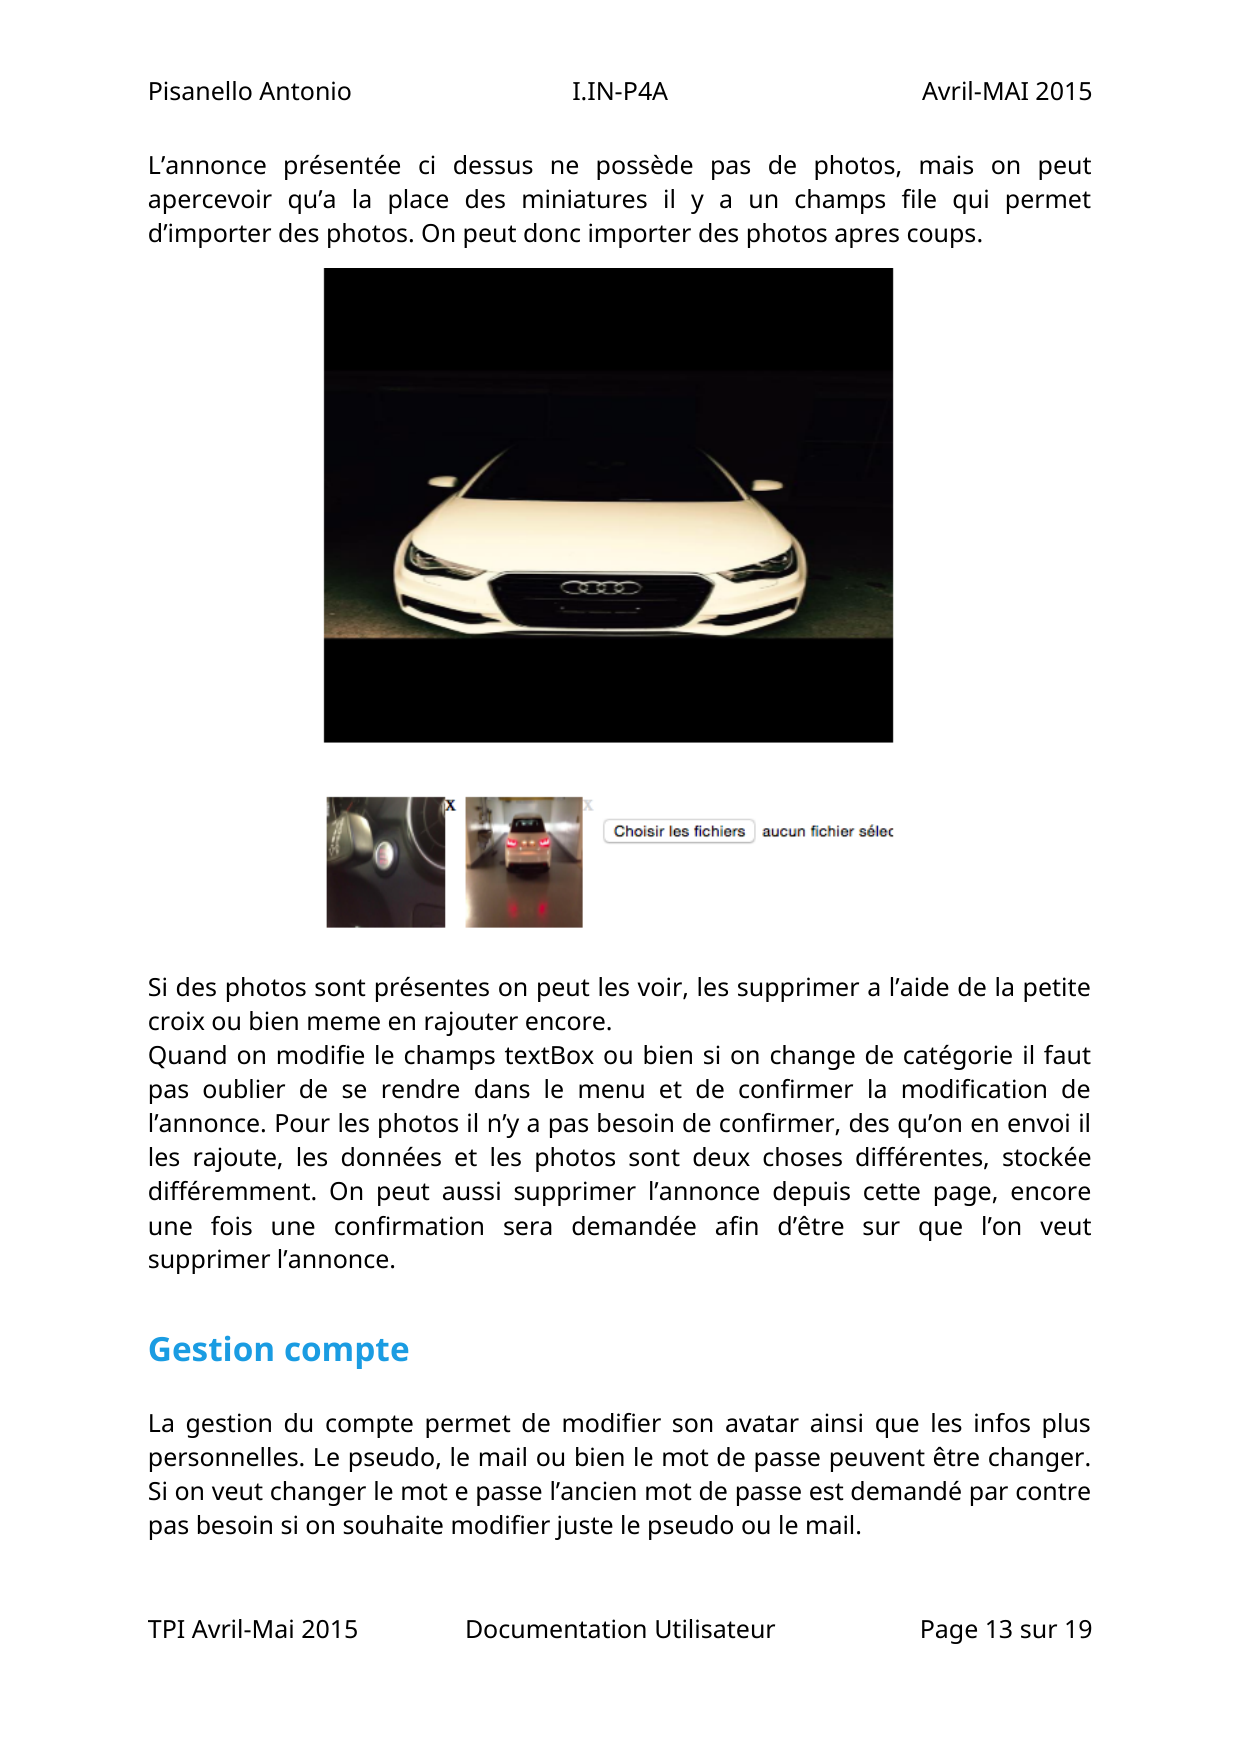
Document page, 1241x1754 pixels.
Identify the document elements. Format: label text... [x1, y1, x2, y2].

picture [316, 268, 896, 936]
text Si des photos sont présentes on peut les voir, les supprimer a l’aide de la petite croix ou bien meme en rajouter encore. [148, 970, 1093, 1038]
text L’annonce présentée ci dessus ne possède pas de photos, mais on peut apercevoir qu’a la place des miniatures il y a un champs file qui permet d’importer des photos. On peut donc importer des photos apres coups. [148, 148, 1093, 250]
subtitle Gestion compte [148, 1326, 1093, 1372]
text La gestion du compte permet de modifier son avatar ainsi que les infos plus personnelles. Le pseudo, le mail ou bien le mot de passe peuvent être changer. Si on veut changer le mot e passe l’ancien mot de passe est demandé par contre pas besoin si on souhaite modifier juste le pseudo ou le mail. [148, 1406, 1093, 1542]
text Quand on modifie le champs textBox ou bien si on change de catégorie il faut pas oublier de se rendre dans le menu et de confirmer la modification de l’annonce. Pour les photos il n’y a pas besoin de confirmer, des qu’on en envoi il les rajoute, les données et les photos sont deux choses différentes, stockée différemment. On peut aussi supprimer l’annonce depuis cette page, encore une fois une confirmation sera demandée afin d’être sur que l’on veut supprimer l’annonce. [148, 1038, 1093, 1276]
